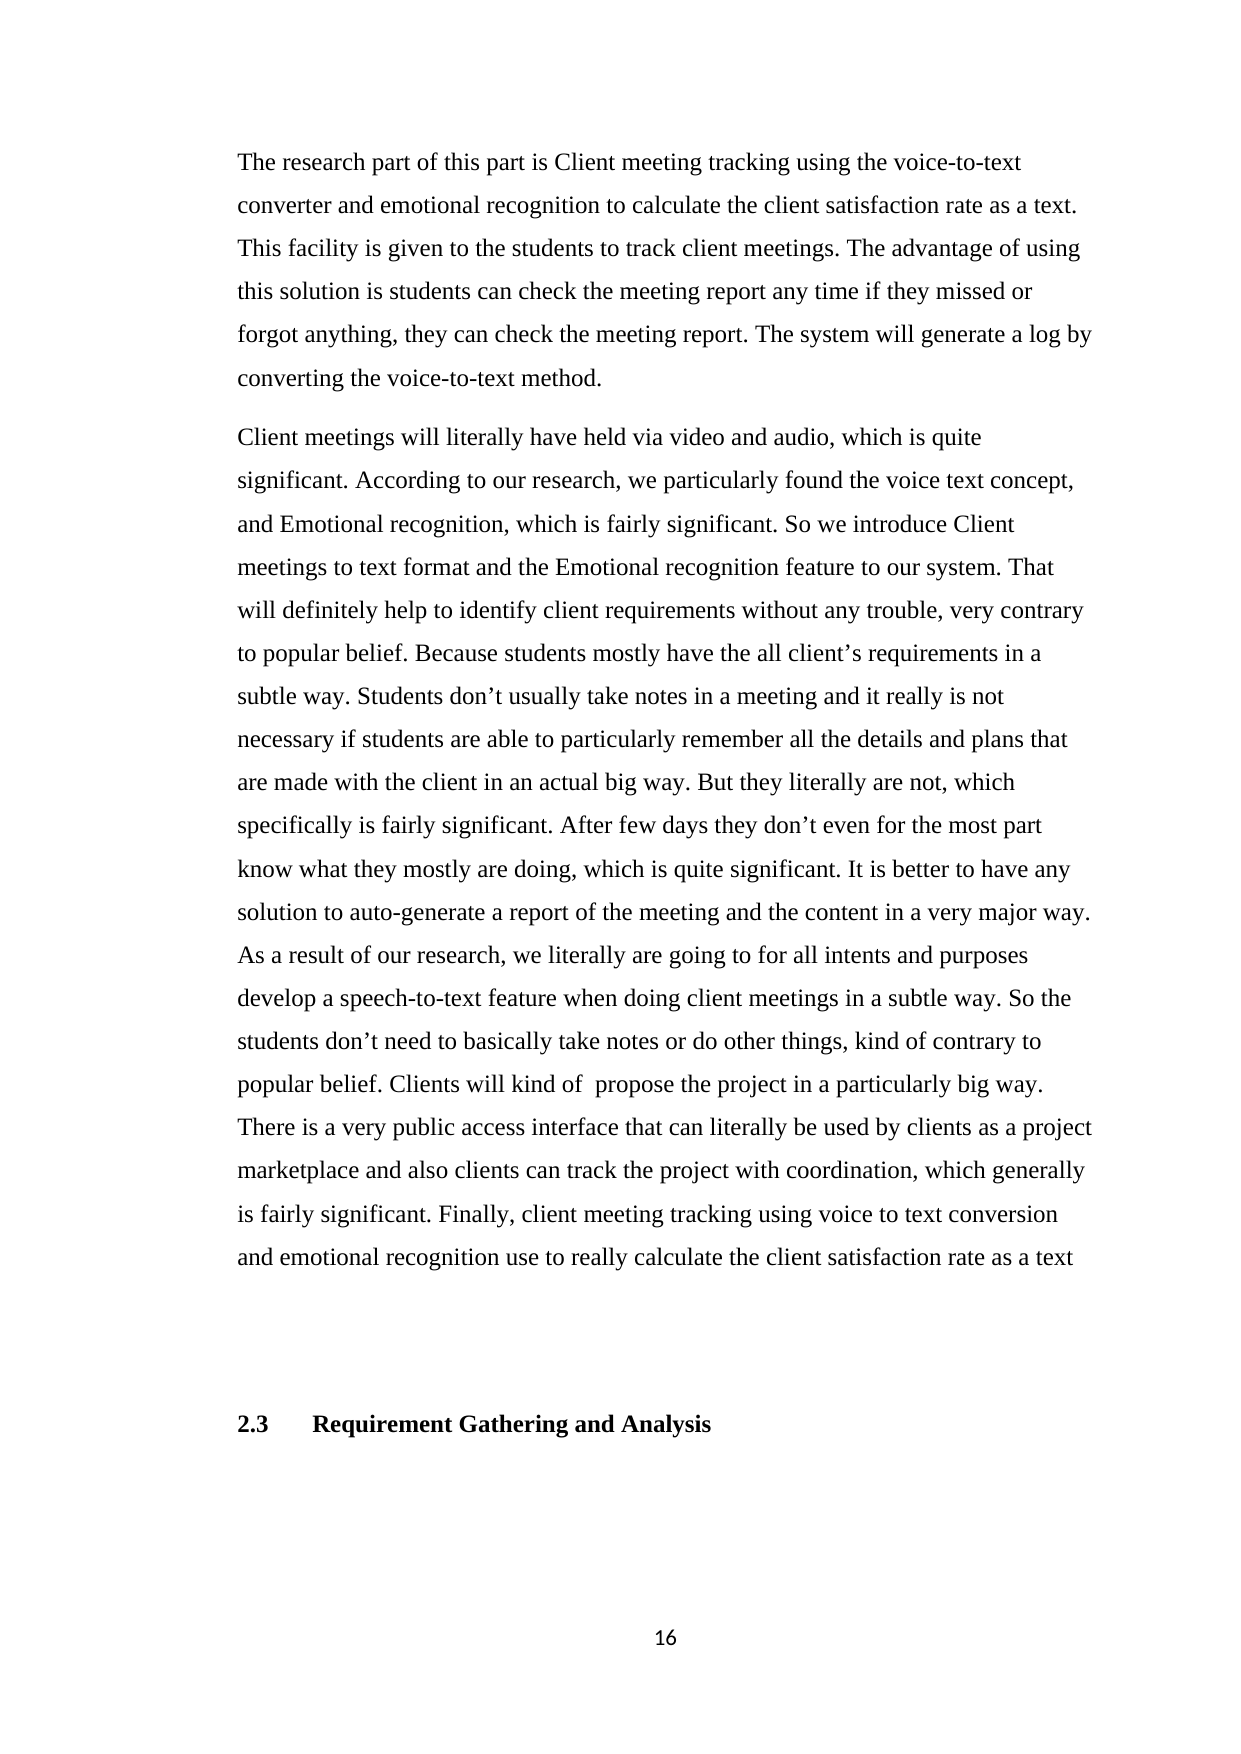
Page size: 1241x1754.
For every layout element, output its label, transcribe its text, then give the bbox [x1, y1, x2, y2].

text The research part of this part is Client meeting tracking using the voice-to-text converter and emotional recognition to calculate the client satisfaction rate as a text. This facility is given to the students to track client meetings. The advantage of using this solution is students can check the meeting report any time if they missed or forgot anything, they can check the meeting report. The system will generate a log by converting the voice-to-text method. [237, 147, 1093, 391]
subtitle 2.3 Requirement Gathering and Analysis [237, 1409, 1093, 1437]
title Client meetings will literally have held via video and audio, which is quite significant. According to our research, we particularly found the voice text concept, and Emotional recognition, which is fairly significant. So we introduce Client meetings to text format and the Emotional recognition feature to our system. That will definitely help to identify client requirements without any trouble, very contrary to popular belief. Because students mostly have the all client’s requirements in a subtle way. Students don’t usually take notes in a meeting and it really is not necessary if students are able to particularly remember all the details and plans that are made with the client in an actual big way. But they literally are not, which specifically is fairly significant. After few days they don’t even for the most part know what they mostly are doing, which is quite significant. It is better to have any solution to auto-generate a report of the meeting and the content in a very major way. As a result of our research, we literally are going to for all intents and purposes develop a speech-to-text feature when doing client meetings in a subtle way. So the students don’t need to basically take notes or do other things, kind of contrary to popular belief. Clients will kind of propose the project in a particularly big way. There is a very public access interface that can literally be used by clients as a project marketplace and also clients can track the project with coordination, which generally is fairly significant. Finally, client meeting tracking using voice to text conversion and emotional recognition use to really calculate the client satisfaction rate as a text [237, 422, 1093, 1271]
